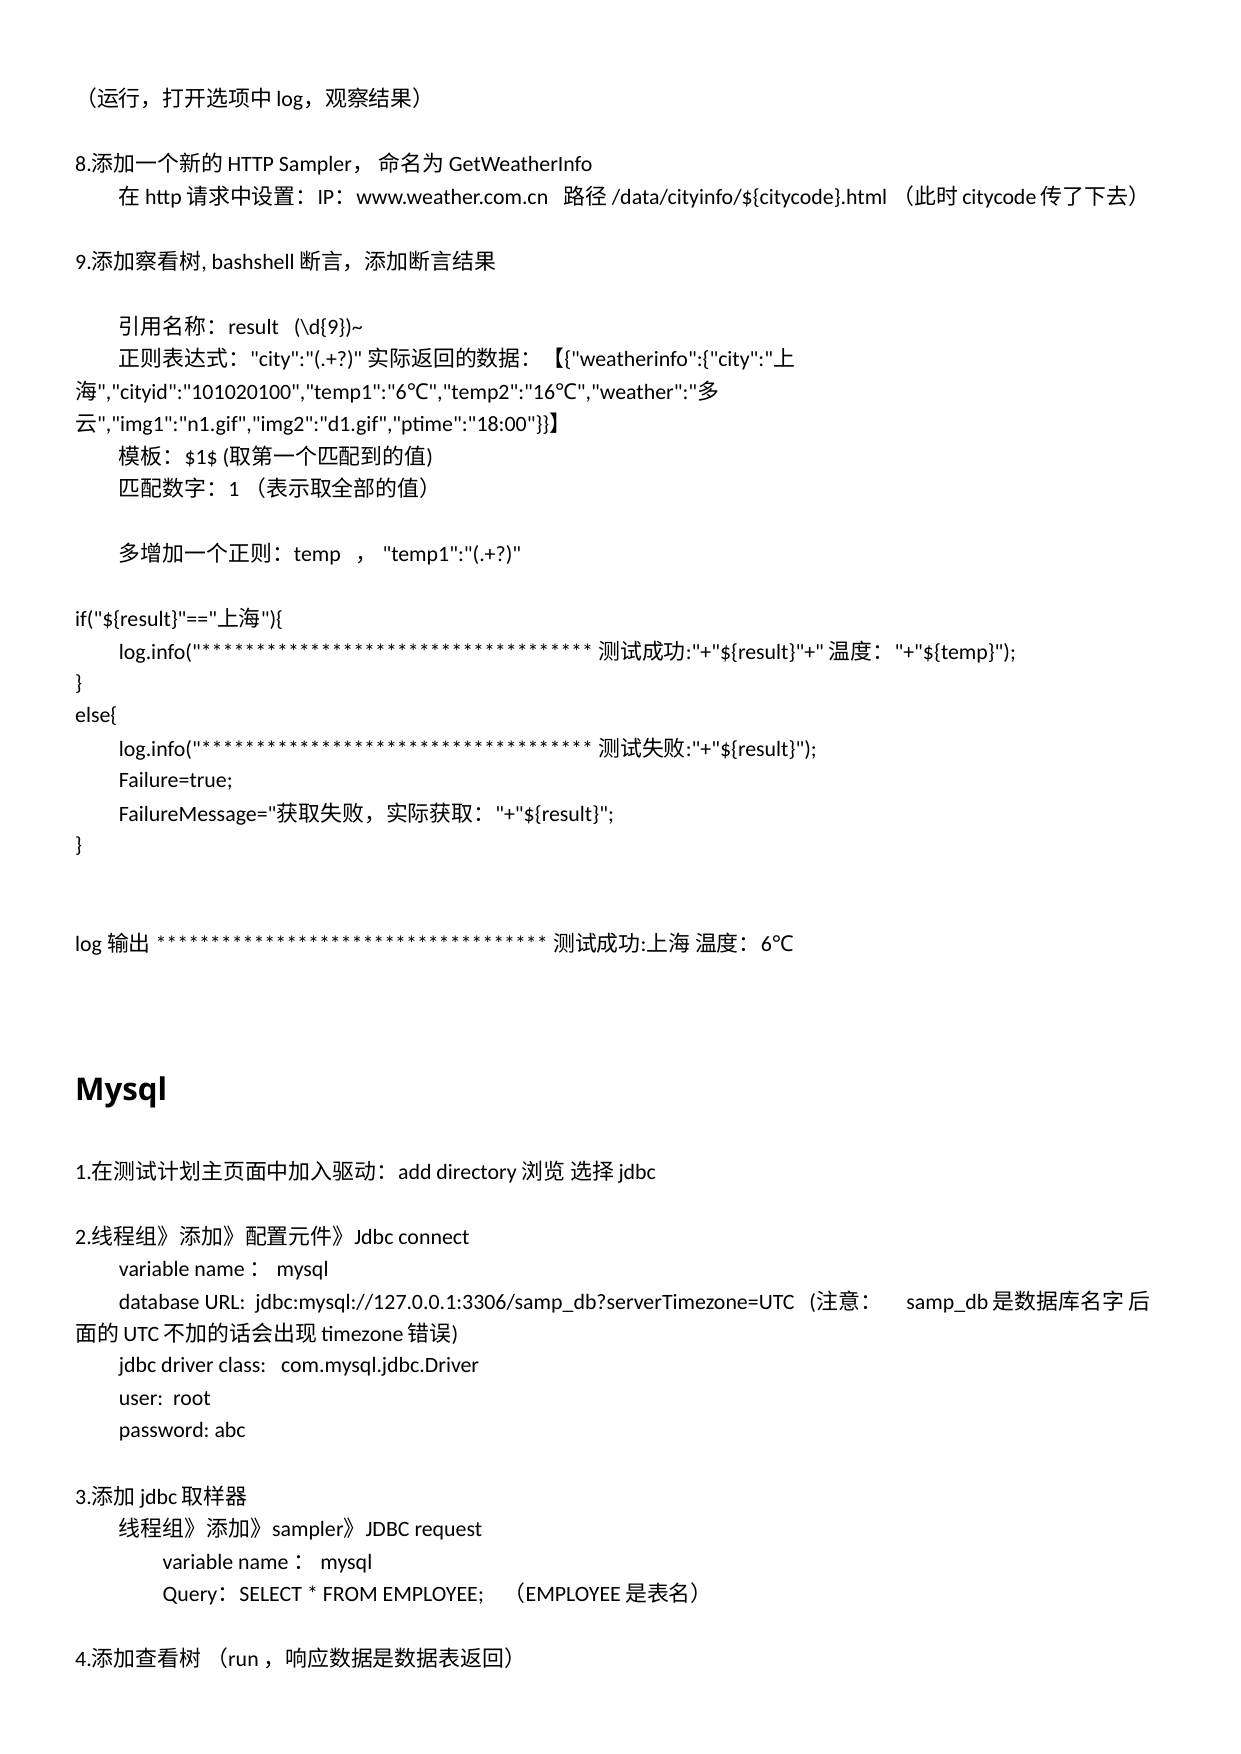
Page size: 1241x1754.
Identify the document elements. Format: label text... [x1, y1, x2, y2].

list 4.添加查看树 （run ，响应数据是数据表返回） [75, 1641, 1165, 1673]
list 正则表达式："city":"(.+?)" 实际返回的数据：【{"weatherinfo":{"city":"上海","cityid":"101020100","temp1":"6℃","temp2":"16℃","weather":"多云","img1":"n1.gif","img2":"d1.gif","ptime":"18:00"}}】 [75, 341, 1165, 438]
list 3.添加jdbc取样器 [75, 1478, 1165, 1511]
list Failure=true; [75, 763, 1165, 796]
list 匹配数字：1 （表示取全部的值） [75, 471, 1165, 503]
list Mysql [75, 1056, 1165, 1121]
list 线程组》添加》sampler》JDBC request [75, 1511, 1165, 1543]
list } [75, 666, 1165, 698]
list 1.在测试计划主页面中加入驱动：add directory 浏览 选择jdbc [75, 1153, 1165, 1186]
list 在http请求中设置：IP：www.weather.com.cn 路径 /data/cityinfo/${citycode}.html （此时citycode传了下去） [75, 178, 1165, 211]
list user: root [75, 1381, 1165, 1413]
list log.info("************************************ 测试成功:"+"${result}"+" 温度："+"${temp}"); [75, 633, 1165, 666]
list 2.线程组》添加》配置元件》Jdbc connect [75, 1218, 1165, 1251]
list （运行，打开选项中log，观察结果） [75, 81, 1165, 113]
list if("${result}"=="上海"){ [75, 601, 1165, 633]
list password: abc [75, 1413, 1165, 1446]
list Query：SELECT * FROM EMPLOYEE; （EMPLOYEE是表名） [75, 1576, 1165, 1608]
list variable name ： mysql [75, 1543, 1165, 1576]
list } [75, 828, 1165, 861]
list else{ [75, 698, 1165, 731]
list variable name ： mysql [75, 1251, 1165, 1283]
list 8.添加一个新的HTTP Sampler， 命名为GetWeatherInfo [75, 146, 1165, 178]
list 多增加一个正则：temp ， "temp1":"(.+?)" [75, 536, 1165, 568]
list FailureMessage="获取失败，实际获取："+"${result}"; [75, 796, 1165, 828]
list 9.添加察看树, bashshell断言，添加断言结果 [75, 243, 1165, 276]
list database URL: jdbc:mysql://127.0.0.1:3306/samp_db?serverTimezone=UTC (注意： samp_db是数据库名字 后面的UTC不加的话会出现timezone错误) [75, 1283, 1165, 1348]
list 模板：$1$ (取第一个匹配到的值) [75, 438, 1165, 471]
list jdbc driver class: com.mysql.jdbc.Driver [75, 1348, 1165, 1381]
list log 输出 ************************************ 测试成功:上海 温度：6℃ [75, 926, 1165, 958]
list 引用名称：result (\d{9})~ [75, 308, 1165, 341]
list log.info("************************************ 测试失败:"+"${result}"); [75, 731, 1165, 763]
